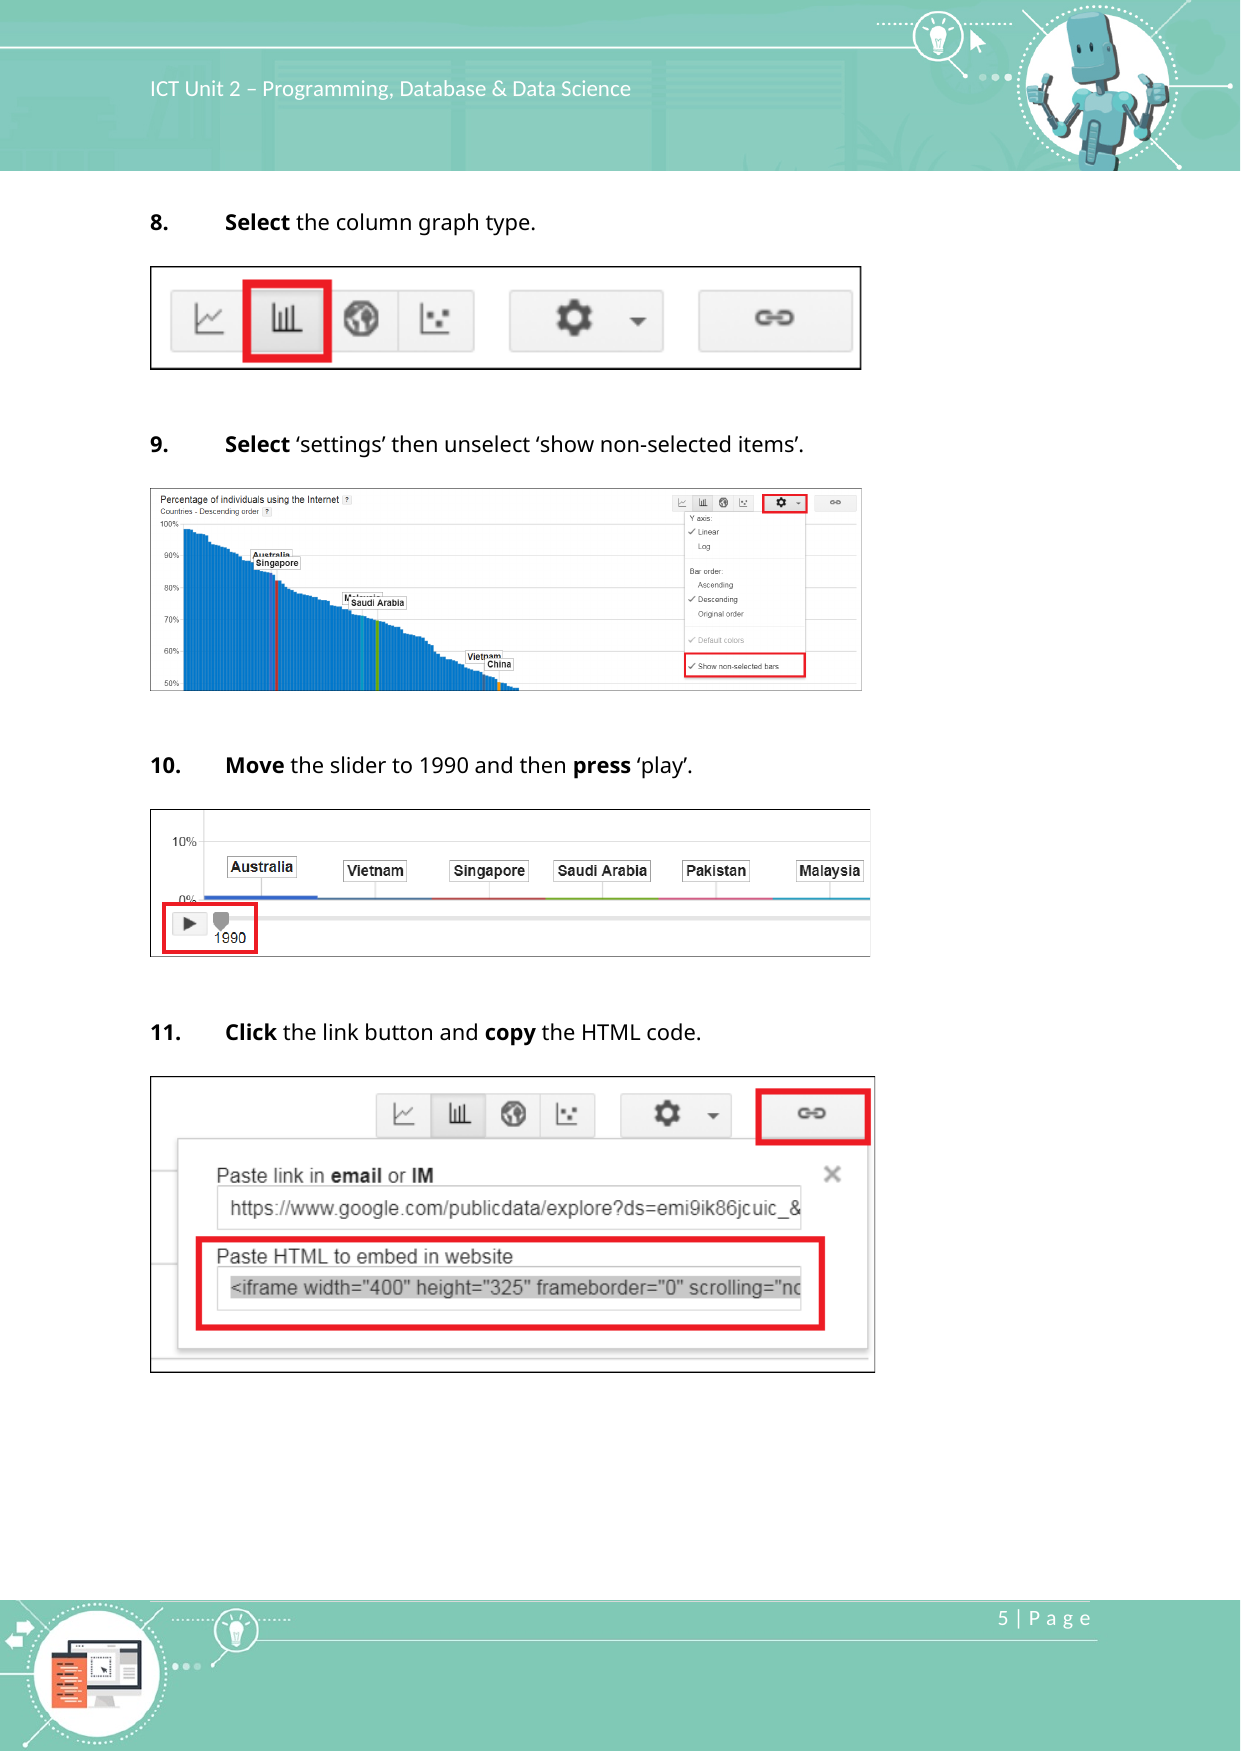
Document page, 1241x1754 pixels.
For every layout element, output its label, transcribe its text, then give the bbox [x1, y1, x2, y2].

picture [150, 1076, 876, 1373]
text 8. Select the column graph type. [150, 207, 1090, 237]
picture [150, 266, 862, 370]
text 10. Move the slider to 1990 and then press ‘play’. [150, 750, 1090, 780]
picture [0, 1600, 1241, 1751]
text 11. Click the link button and copy the HTML code. [150, 1017, 1090, 1046]
picture [0, 0, 1241, 171]
picture [150, 488, 862, 691]
text 9. Select ‘settings’ then unselect ‘show non-selected items’. [150, 429, 1090, 459]
picture [150, 809, 871, 957]
